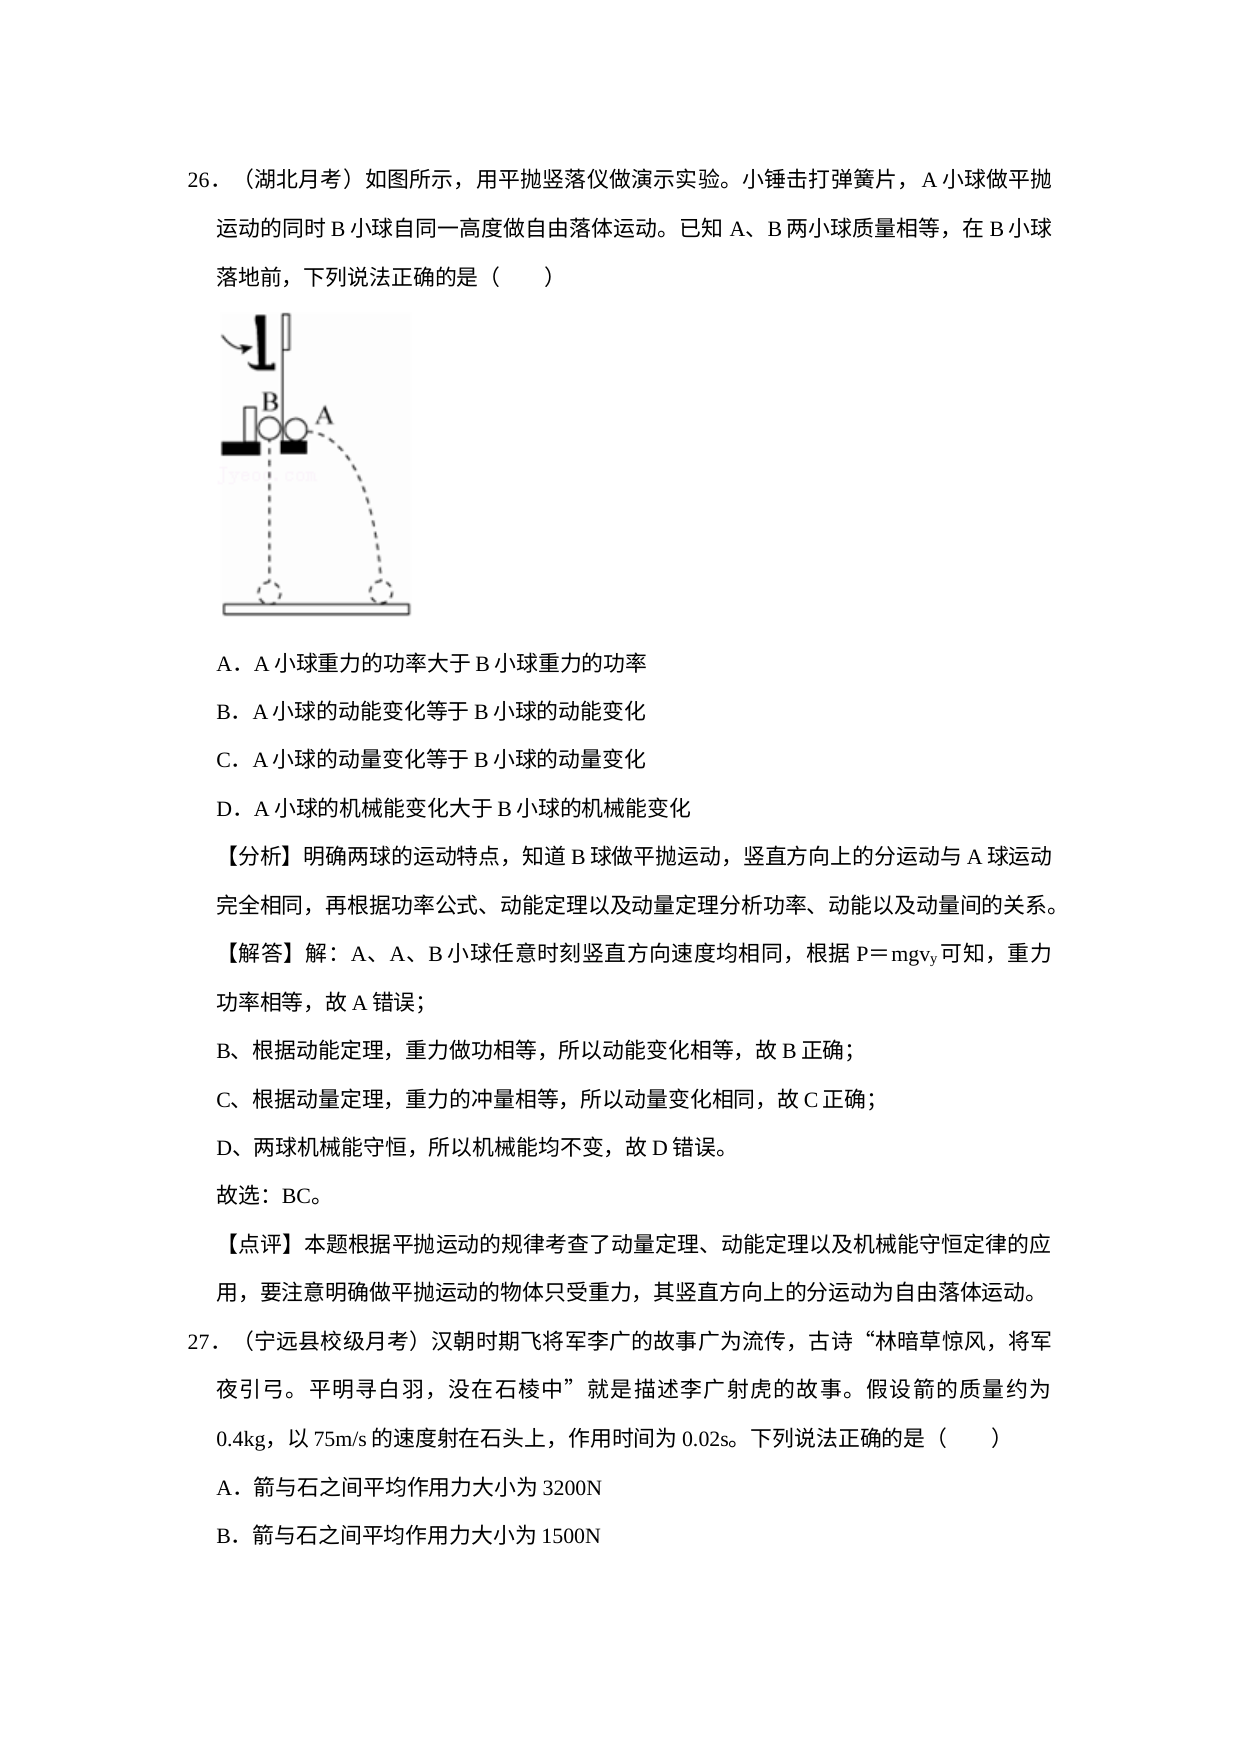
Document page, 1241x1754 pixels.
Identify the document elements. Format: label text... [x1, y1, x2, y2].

text A．A小球重力的功率大于B小球重力的功率 [187, 645, 1053, 678]
text B．箭与石之间平均作用力大小为1500N [187, 1517, 1053, 1550]
text 【点评】本题根据平抛运动的规律考查了动量定理、动能定理以及机械能守恒定律的应用，要注意明确做平抛运动的物体只受重力，其竖直方向上的分运动为自由落体运动。 [216, 1226, 1053, 1307]
text C．A小球的动量变化等于B小球的动量变化 [187, 742, 1053, 774]
text 【解答】解：A、A、B小球任意时刻竖直方向速度均相同，根据P＝mgvy可知，重力功率相等，故A错误； [216, 936, 1053, 1017]
text A．箭与石之间平均作用力大小为3200N [187, 1469, 1053, 1502]
text D、两球机械能守恒，所以机械能均不变，故D错误。 [216, 1129, 1053, 1162]
text 故选：BC。 [216, 1178, 1053, 1210]
text B．A小球的动能变化等于B小球的动能变化 [187, 694, 1053, 726]
text D．A小球的机械能变化大于B小球的机械能变化 [187, 790, 1053, 823]
text 27．（宁远县校级月考）汉朝时期飞将军李广的故事广为流传，古诗“林暗草惊风，将军夜引弓。平明寻白羽，没在石棱中”就是描述李广射虎的故事。假设箭的质量约为0.4kg，以75m/s的速度射在石头上，作用时间为0.02s。下列说法正确的是（ ） [187, 1323, 1053, 1453]
text 【分析】明确两球的运动特点，知道B球做平抛运动，竖直方向上的分运动与A球运动完全相同，再根据功率公式、动能定理以及动量定理分析功率、动能以及动量间的关系。 [216, 839, 1053, 920]
text 26．（湖北月考）如图所示，用平抛竖落仪做演示实验。小锤击打弹簧片，A小球做平抛运动的同时B小球自同一高度做自由落体运动。已知A、B两小球质量相等，在B小球落地前，下列说法正确的是（ ） [187, 162, 1053, 292]
text C、根据动量定理，重力的冲量相等，所以动量变化相同，故C正确； [216, 1081, 1053, 1114]
text B、根据动能定理，重力做功相等，所以动能变化相等，故B正确； [216, 1033, 1053, 1065]
picture [216, 307, 416, 621]
